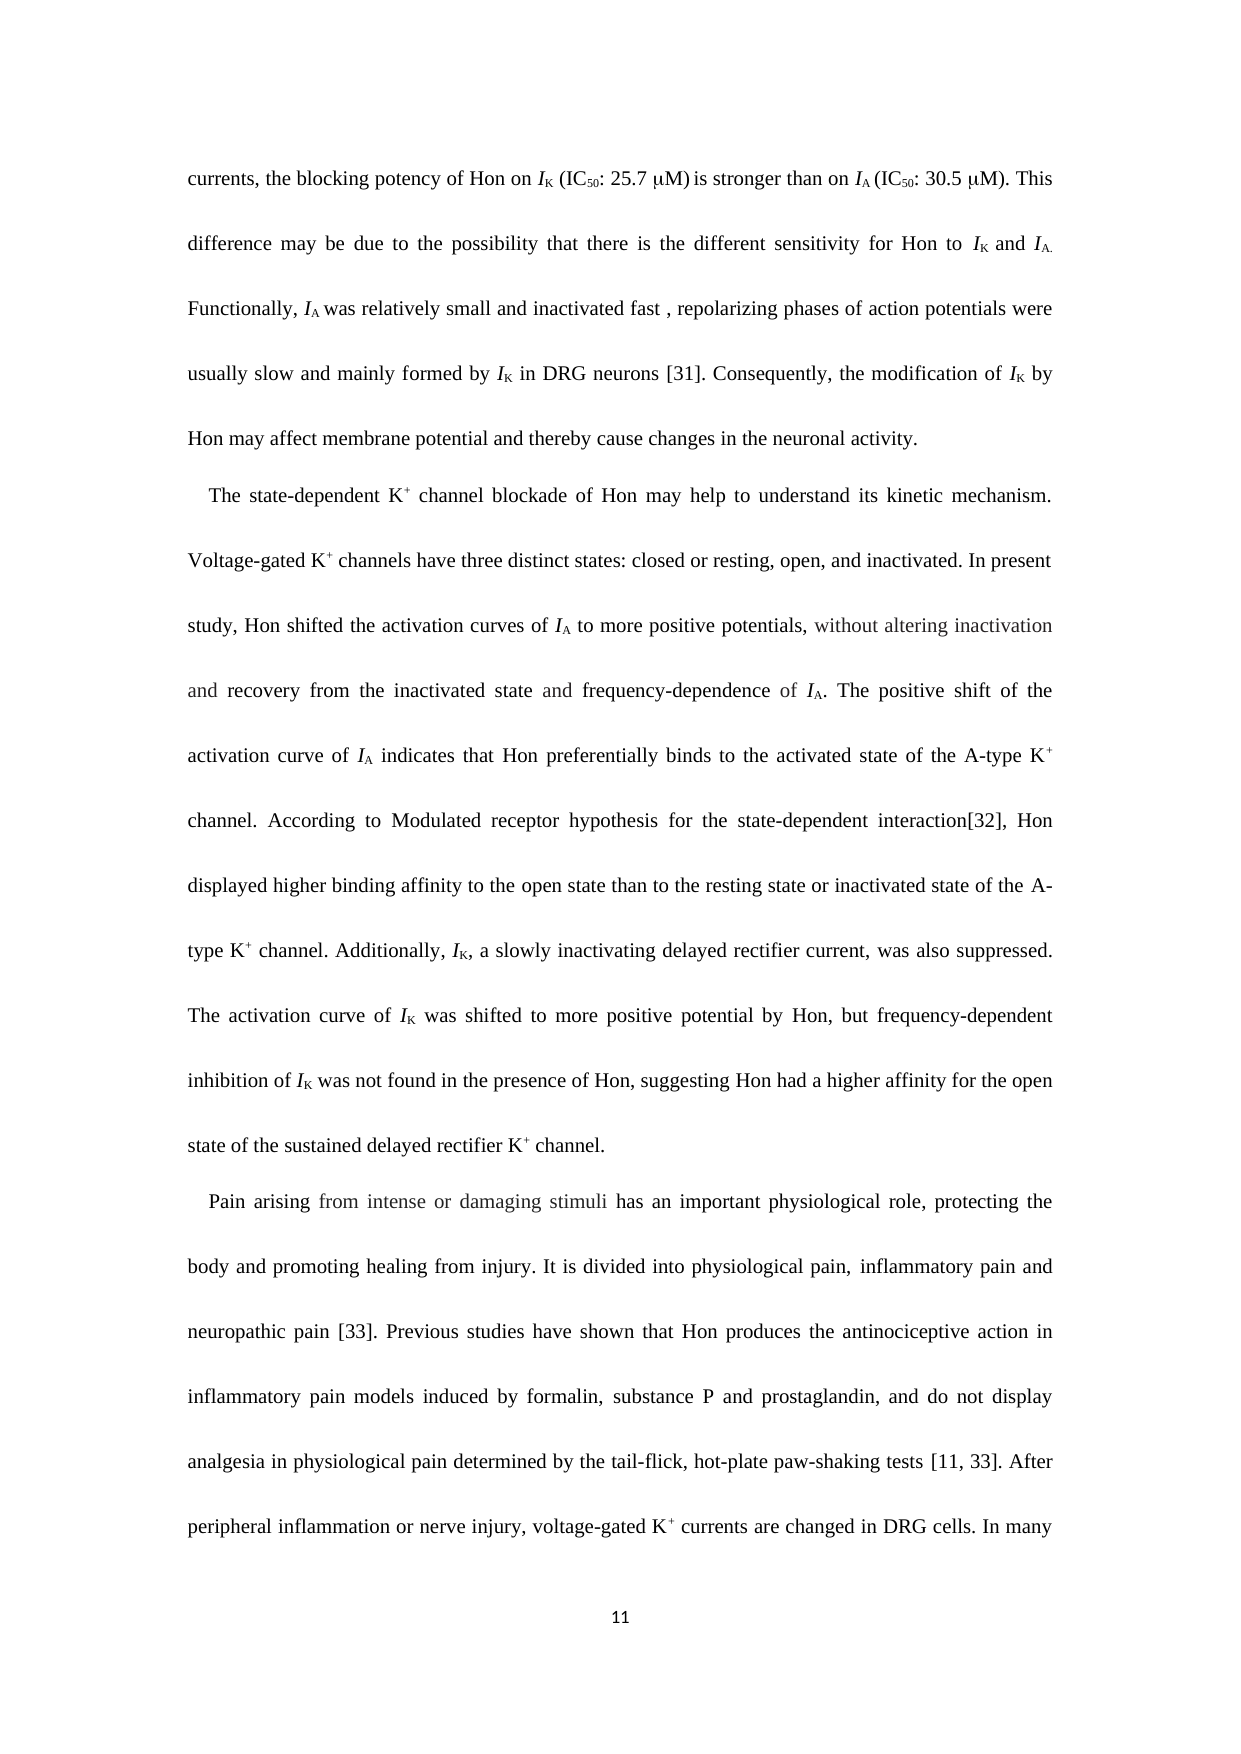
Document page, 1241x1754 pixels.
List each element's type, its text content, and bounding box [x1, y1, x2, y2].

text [187, 1185, 1053, 1543]
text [187, 162, 1053, 454]
text The state-dependent K+ channel blockade of Hon may help to understand its kinetic mechanism. Voltage-gated K+ channels have three distinct states: closed or resting, open, and inactivated. In present study, Hon shifted the activation curves of IA to more positive potentials, without altering inactivation and recovery from the inactivated state and frequency-dependence of IA. The positive shift of the activation curve of IA indicates that Hon preferentially binds to the activated state of the A-type K+ channel. According to Modulated receptor hypothesis for the state-dependent interaction[32], Hon displayed higher binding affinity to the open state than to the resting state or inactivated state of the A-type K+ channel. Additionally, IK, a slowly inactivating delayed rectifier current, was also suppressed. The activation curve of IK was shifted to more positive potential by Hon, but frequency-dependent inhibition of IK was not found in the presence of Hon, suggesting Hon had a higher affinity for the open state of the sustained delayed rectifier K+ channel. [187, 478, 1053, 1161]
